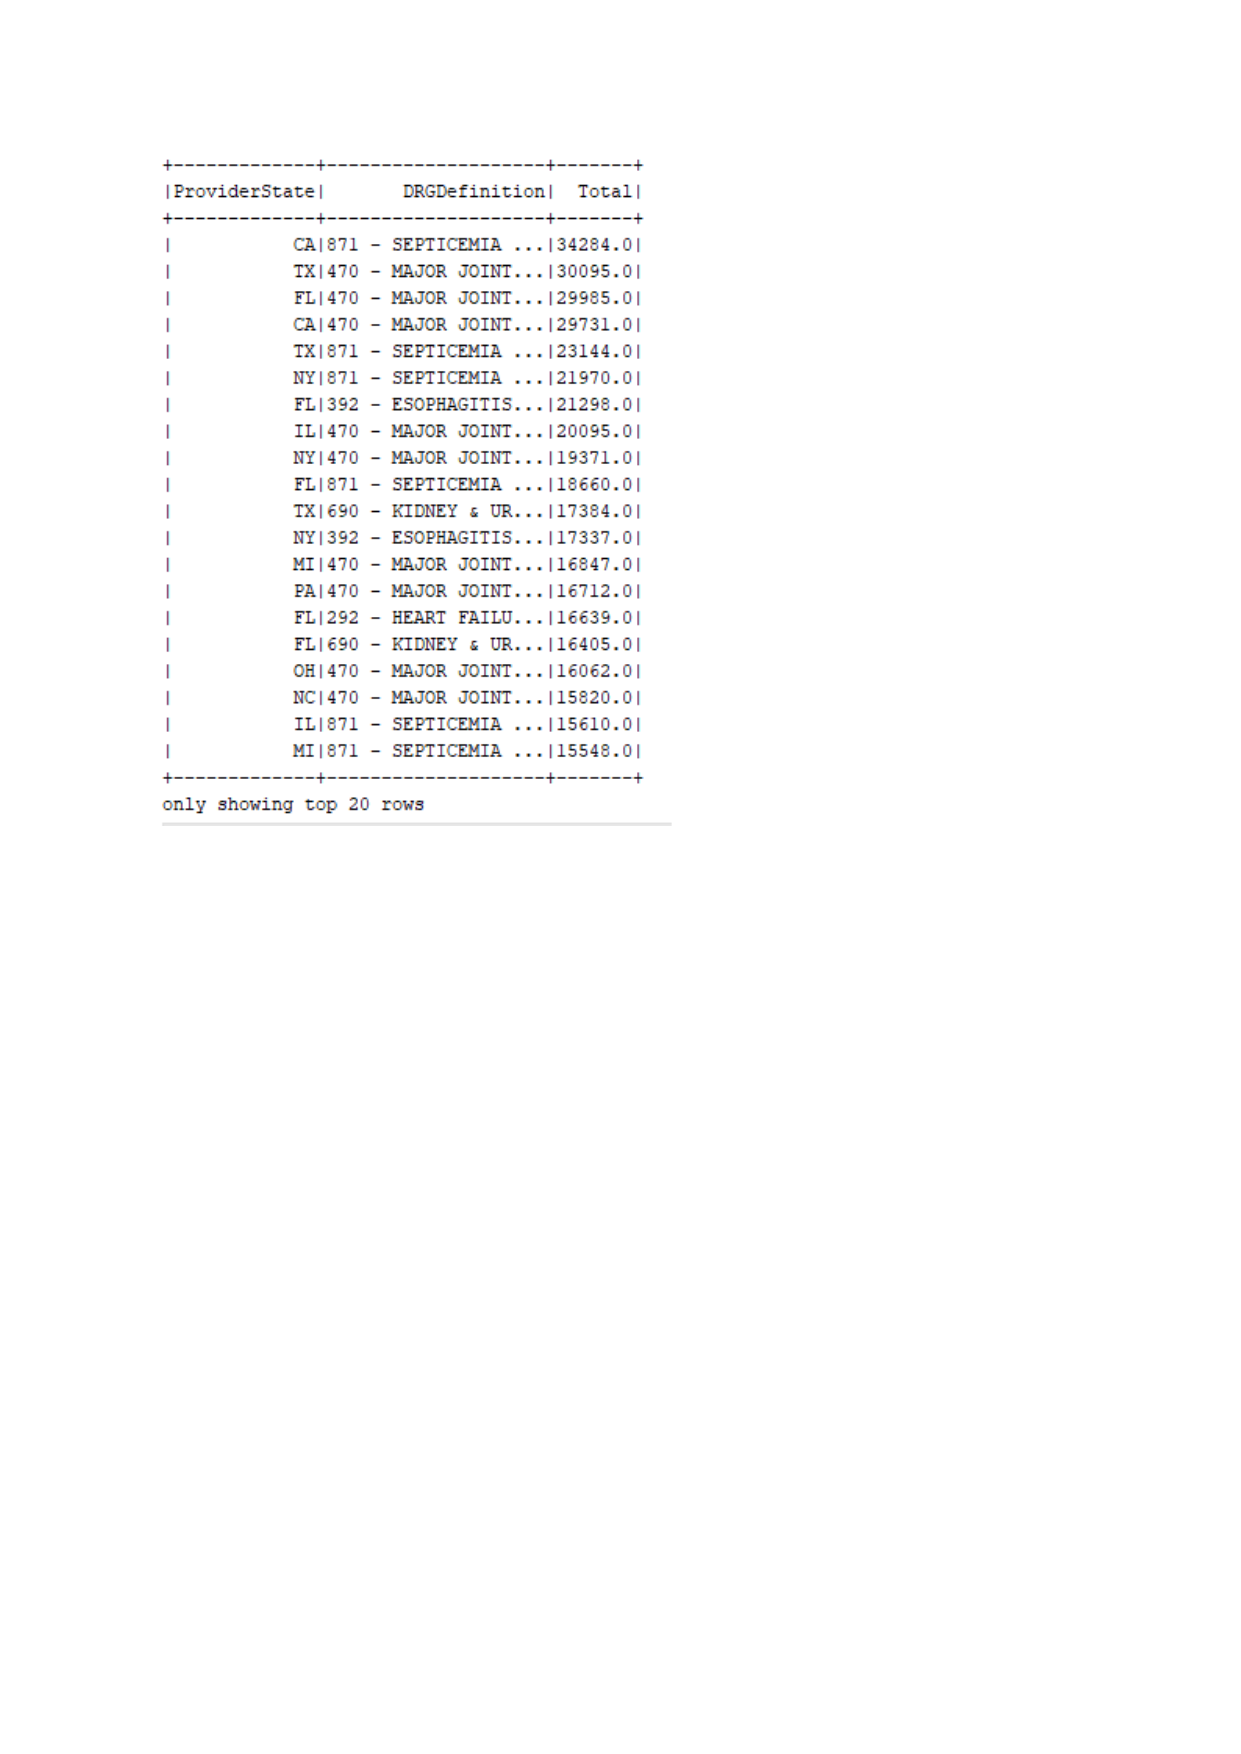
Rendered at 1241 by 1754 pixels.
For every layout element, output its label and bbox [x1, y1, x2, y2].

picture [150, 150, 672, 826]
